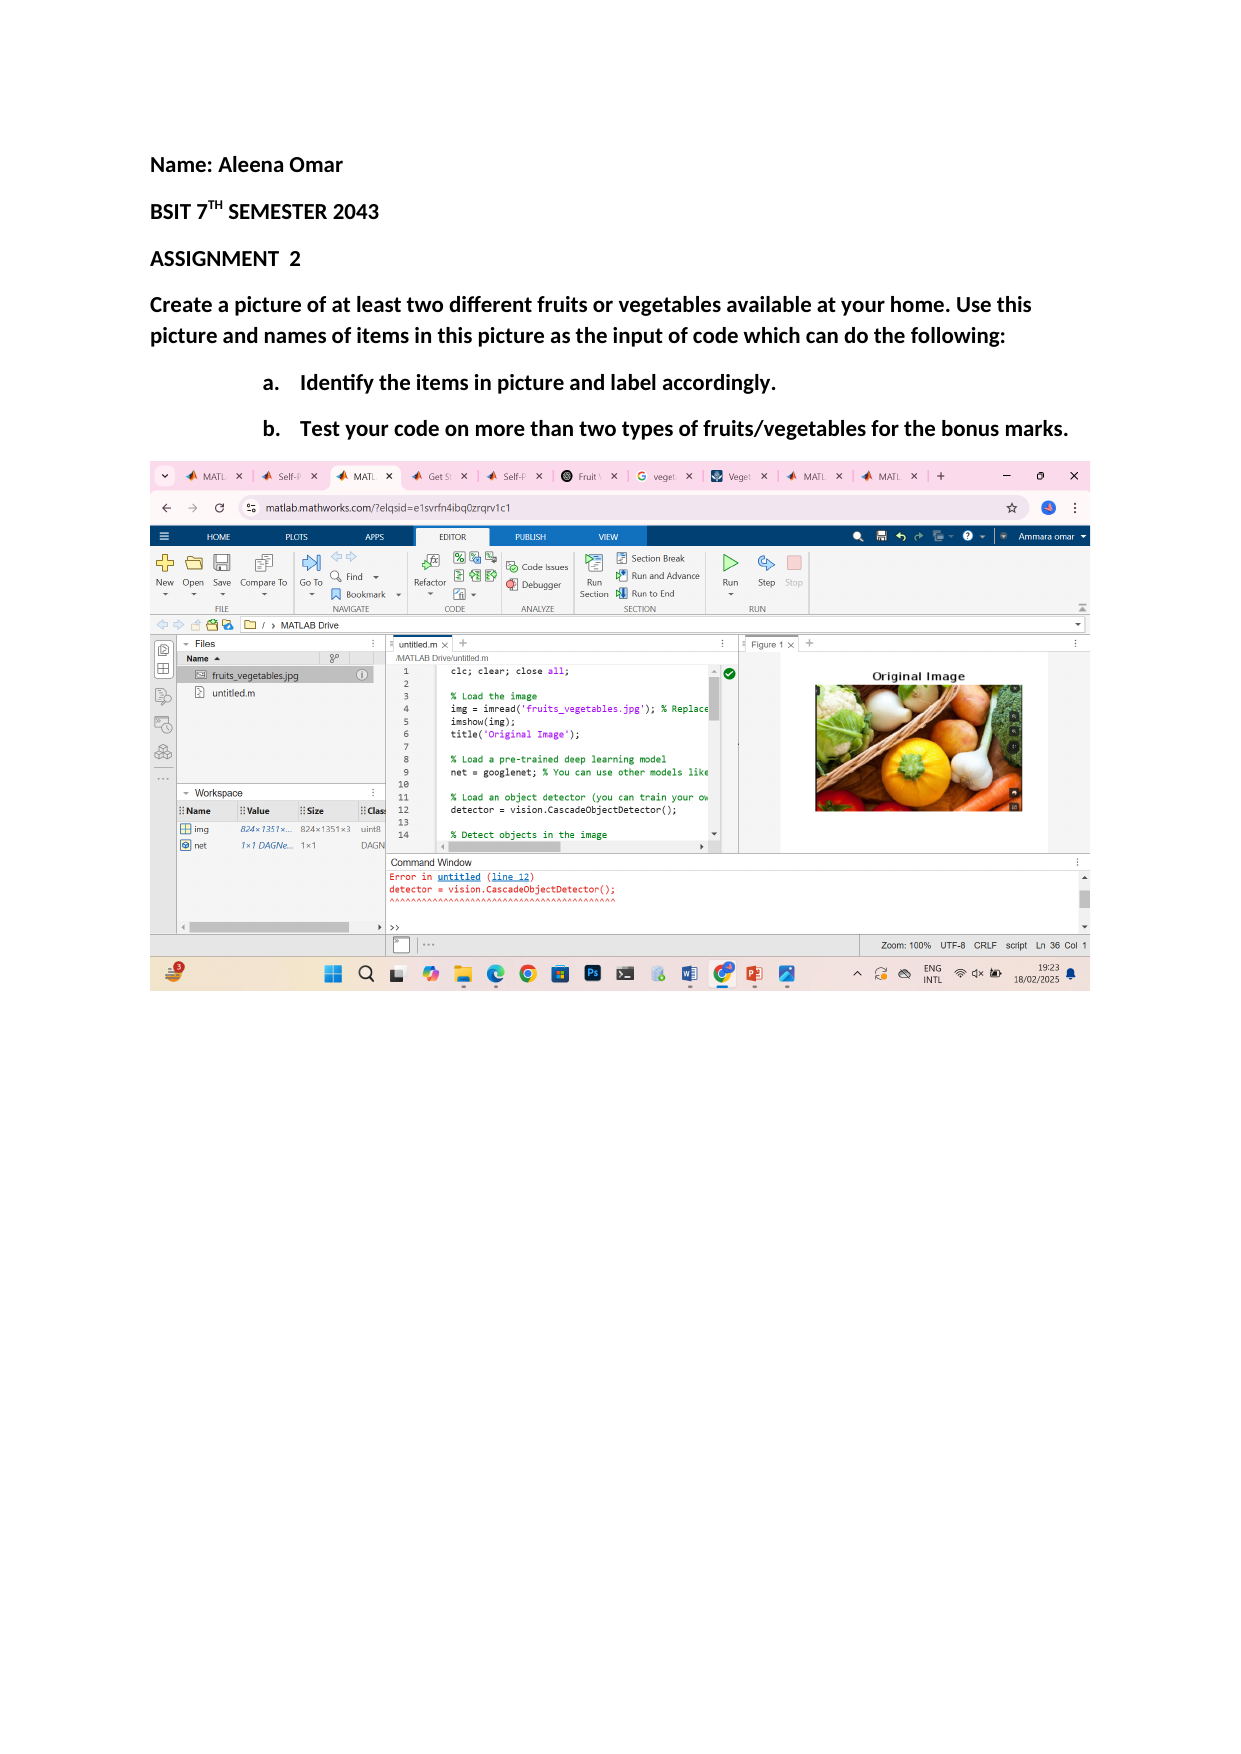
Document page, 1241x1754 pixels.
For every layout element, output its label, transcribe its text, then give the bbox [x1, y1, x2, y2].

text Create a picture of at least two different fruits or vegetables available at your home. Use this picture and names of items in this picture as the input of code which can do the following: [150, 291, 1090, 349]
picture [150, 461, 1091, 991]
list Test your code on more than two types of fruits/vegetables for the bonus marks. [262, 414, 1090, 443]
list Identify the items in picture and label accordingly. [262, 368, 1090, 396]
text ASSIGNMENT 2 [150, 244, 1090, 272]
text BSIT 7TH SEMESTER 2043 [150, 197, 1090, 225]
text Name: Aleena Omar [150, 150, 1090, 178]
